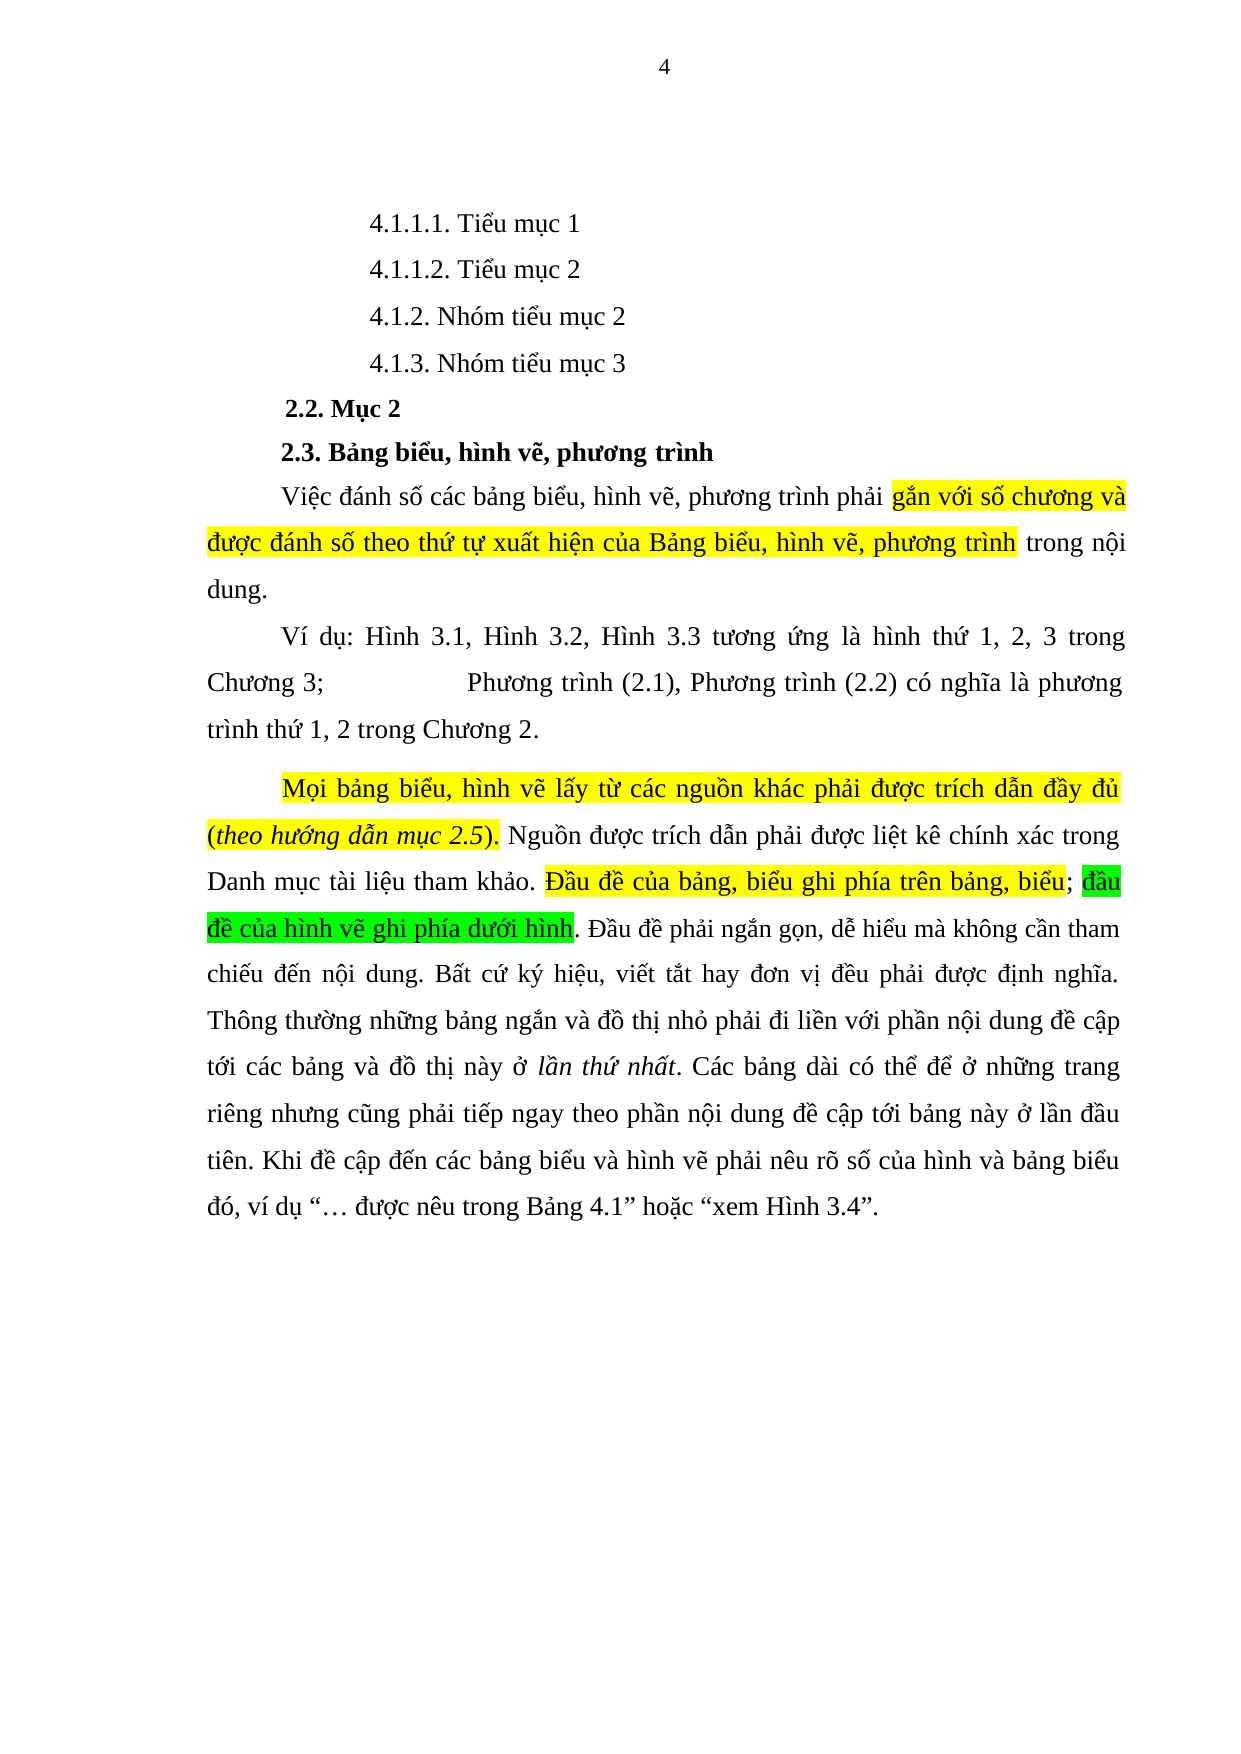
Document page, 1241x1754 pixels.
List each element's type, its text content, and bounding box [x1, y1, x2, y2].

text 4.1.3. Nhóm tiểu mục 3 [207, 347, 1122, 378]
text 2.2. Mục 2 [207, 393, 1122, 423]
text Việc đánh số các bảng biểu, hình vẽ, phương trình phải gắn với số chương và được đánh số theo thứ tự xuất hiện của Bảng biểu, hình vẽ, phương trình trong nội dung. [207, 479, 1126, 604]
text 4.1.1.1. Tiểu mục 1 [207, 207, 1122, 238]
text Ví dụ: Hình 3.1, Hình 3.2, Hình 3.3 tương ứng là hình thứ 1, 2, 3 trong Chương 3; Phương trình (2.1), Phương trình (2.2) có nghĩa là phương trình thứ 1, 2 trong Chương 2. [207, 619, 1126, 744]
text 4.1.1.2. Tiểu mục 2 [207, 253, 1122, 284]
text Mọi bảng biểu, hình vẽ lấy từ các nguồn khác phải được trích dẫn đầy đủ (theo hướng dẫn mục 2.5). Nguồn được trích dẫn phải được liệt kê chính xác trong Danh mục tài liệu tham khảo. Đầu đề của bảng, biểu ghi phía trên bảng, biểu; đầu đề của hình vẽ ghi phía dưới hình. Đầu đề phải ngắn gọn, dễ hiểu mà không cần tham chiếu đến nội dung. Bất cứ ký hiệu, viết tắt hay đơn vị đều phải được định nghĩa. Thông thường những bảng ngắn và đồ thị nhỏ phải đi liền với phần nội dung đề cập tới các bảng và đồ thị này ở lần thứ nhất. Các bảng dài có thể để ở những trang riêng nhưng cũng phải tiếp ngay theo phần nội dung đề cập tới bảng này ở lần đầu tiên. Khi đề cập đến các bảng biểu và hình vẽ phải nêu rõ số của hình và bảng biểu đó, ví dụ “… được nêu trong Bảng 4.1” hoặc “xem Hình 3.4”. [207, 772, 1121, 1222]
list Bảng biểu, hình vẽ, phương trình [266, 436, 1122, 467]
text 4.1.2. Nhóm tiểu mục 2 [207, 300, 1122, 331]
